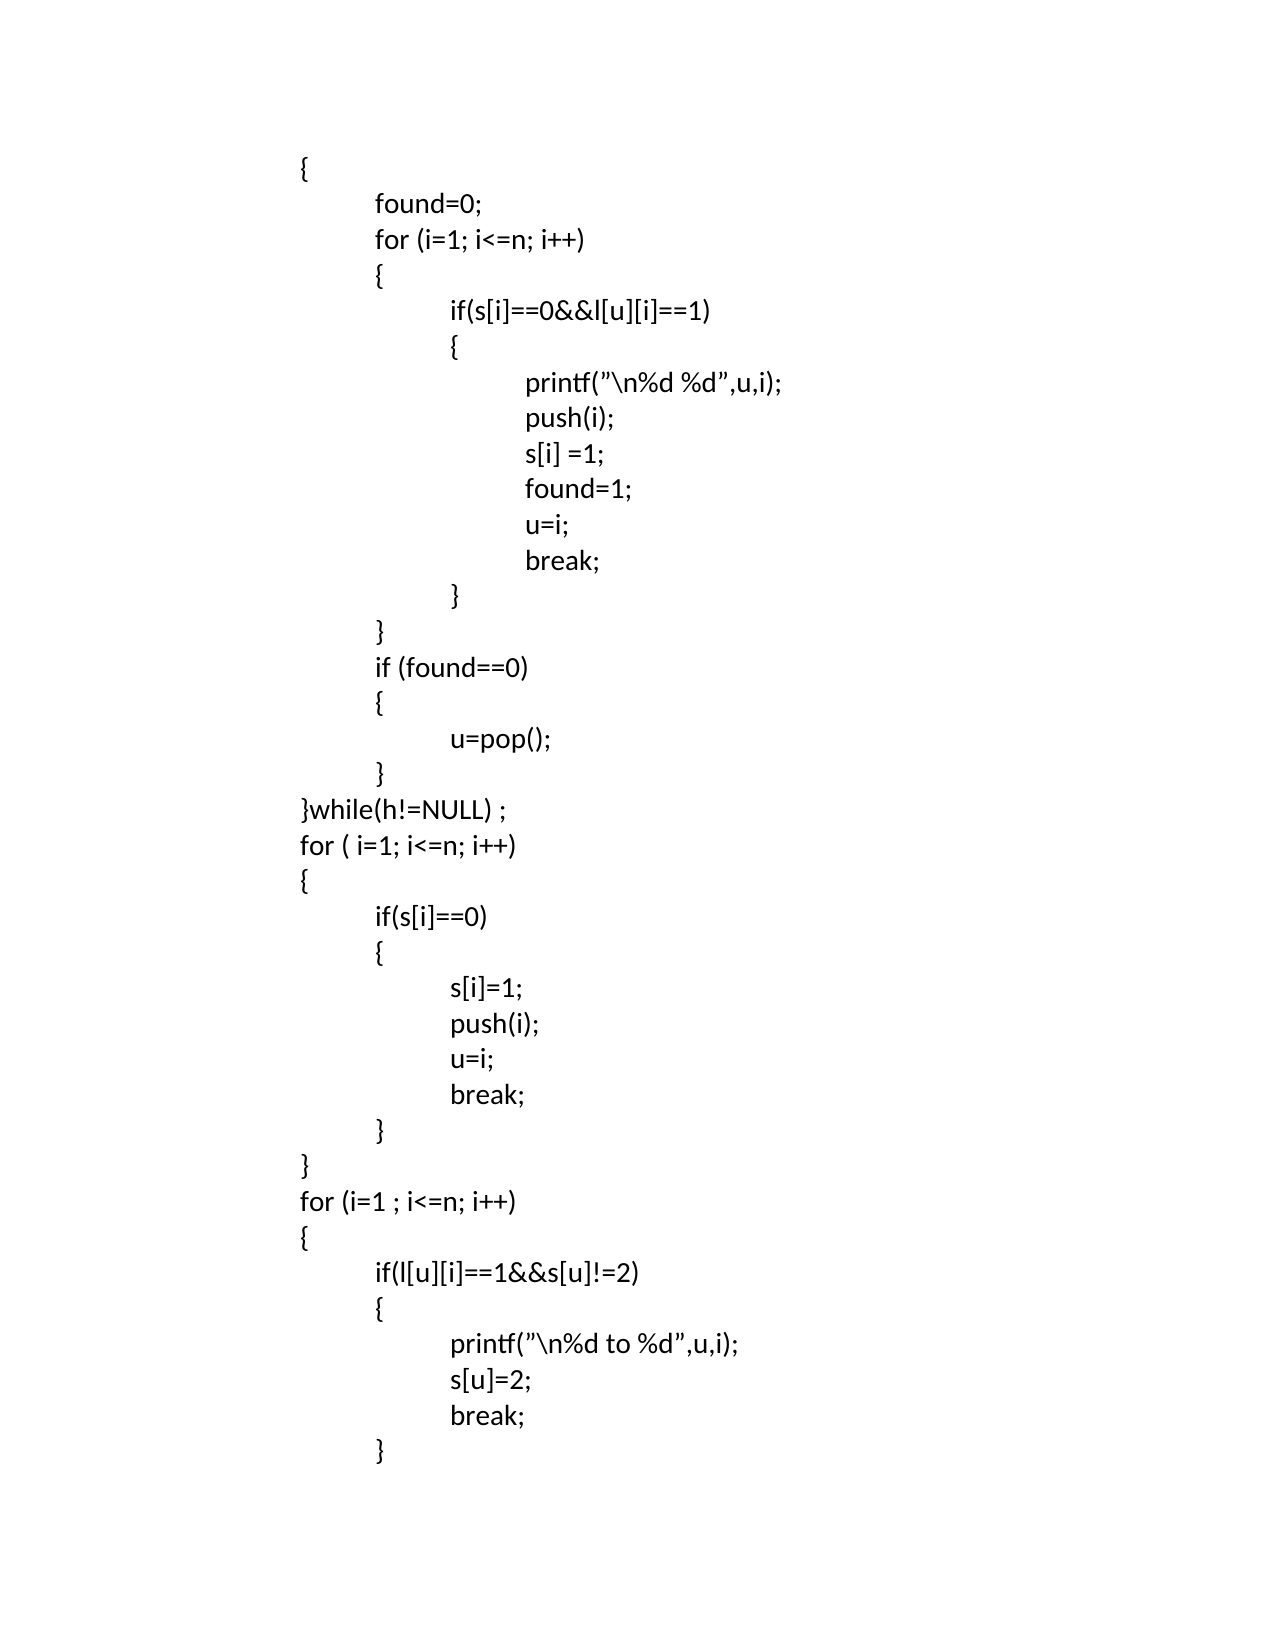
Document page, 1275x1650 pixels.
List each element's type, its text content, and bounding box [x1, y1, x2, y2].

text { [375, 1290, 1125, 1326]
text found=1; [525, 471, 1125, 506]
text { [225, 150, 1125, 186]
text push(i); [450, 1005, 1125, 1041]
text u=pop(); [450, 720, 1125, 756]
text push(i); [525, 399, 1125, 435]
text break; [525, 542, 1125, 577]
text { [375, 934, 1125, 969]
text for ( i=1; i<=n; i++) [300, 827, 1125, 862]
text break; [450, 1076, 1125, 1112]
text s[u]=2; [450, 1361, 1125, 1397]
text } [375, 756, 1125, 791]
text if(l[u][i]==1&&s[u]!=2) [375, 1254, 1125, 1290]
text if(s[i]==0) [375, 898, 1125, 934]
text } [375, 1112, 1125, 1147]
text break; [450, 1397, 1125, 1432]
text }while(h!=NULL) ; [300, 791, 1125, 827]
text } [150, 1147, 1125, 1183]
text } [450, 577, 1125, 613]
text } [375, 613, 1125, 649]
text { [300, 862, 1125, 898]
text u=i; [450, 1041, 1125, 1076]
text { [375, 328, 1125, 364]
text { [375, 684, 1125, 720]
text s[i]=1; [450, 969, 1125, 1005]
text { [225, 1219, 1125, 1254]
text { [375, 257, 1125, 292]
text found=0; [300, 186, 1125, 221]
text u=i; [525, 506, 1125, 542]
text printf(”\n%d %d”,u,i); [525, 364, 1125, 399]
text if(s[i]==0&&l[u][i]==1) [375, 292, 1125, 328]
text s[i] =1; [525, 435, 1125, 471]
text } [375, 1432, 1125, 1468]
text printf(”\n%d to %d”,u,i); [450, 1326, 1125, 1361]
text for (i=1 ; i<=n; i++) [300, 1183, 1125, 1219]
text if (found==0) [375, 649, 1125, 684]
text for (i=1; i<=n; i++) [300, 221, 1125, 257]
